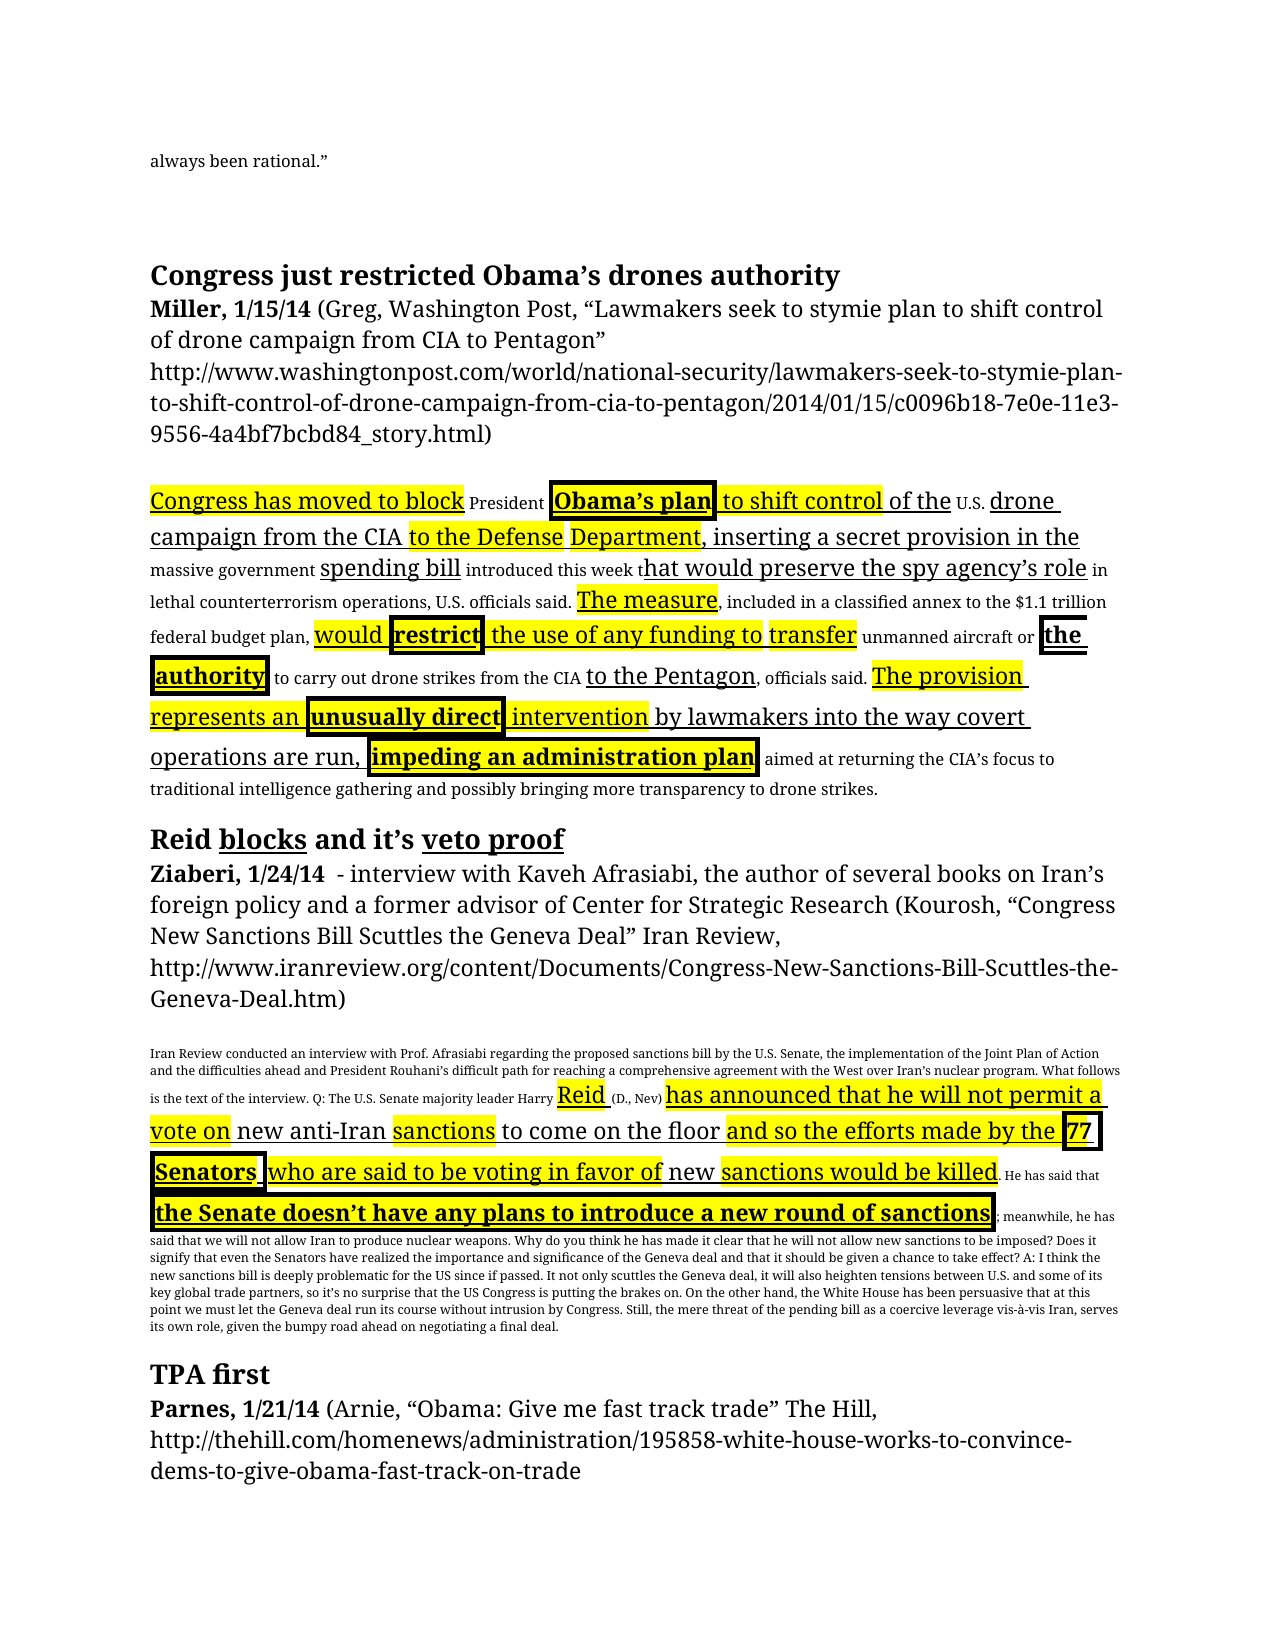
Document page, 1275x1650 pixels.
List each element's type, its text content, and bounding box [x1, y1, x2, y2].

subtitle Congress just restricted Obama’s drones authority [150, 256, 1125, 293]
text Iran Review conducted an interview with Prof. Afrasiabi regarding the proposed sanctions bill by the U.S. Senate, the implementation of the Joint Plan of Action and the difficulties ahead and President Rouhani’s difficult path for reaching a comprehensive agreement with the West over Iran’s nuclear program. What follows is the text of the interview. Q: The U.S. Senate majority leader Harry Reid (D., Nev) has announced that he will not permit a vote on new anti-Iran sanctions to come on the floor and so the efforts made by the 77 Senators who are said to be voting in favor of new sanctions would be killed. He has said that the Senate doesn’t have any plans to introduce a new round of sanctions; meanwhile, he has said that we will not allow Iran to produce nuclear weapons. Why do you think he has made it clear that he will not allow new sanctions to be imposed? Does it signify that even the Senators have realized the importance and significance of the Geneva deal and that it should be given a chance to take effect? A: I think the new sanctions bill is deeply problematic for the US since if passed. It not only scuttles the Geneva deal, it will also heighten tensions between U.S. and some of its key global trade partners, so it’s no surprise that the US Congress is putting the brakes on. On the other hand, the White House has been persuasive that at this point we must let the Geneva deal run its course without intrusion by Congress. Still, the mere threat of the pending bill as a coercive leverage vis-à-vis Iran, serves its own role, given the bumpy road ahead on negotiating a final deal. [150, 1045, 1125, 1335]
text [150, 150, 1125, 173]
text http://thehill.com/homenews/administration/195858-white-house-works-to-convince-dems-to-give-obama-fast-track-on-trade [150, 1424, 1125, 1486]
text Miller, 1/15/14 (Greg, Washington Post, “Lawmakers seek to stymie plan to shift control of drone campaign from CIA to Pentagon” http://www.washingtonpost.com/world/national-security/lawmakers-seek-to-stymie-plan-to-shift-control-of-drone-campaign-from-cia-to-pentagon/2014/01/15/c0096b18-7e0e-11e3-9556-4a4bf7bcbd84_story.html) [150, 293, 1125, 449]
subtitle Reid blocks and it’s veto proof [150, 821, 1125, 858]
text Congress has moved to block President Obama’s plan to shift control of the U.S. drone campaign from the CIA to the Defense Department, inserting a secret provision in the massive government spending bill introduced this week that would preserve the spy agency’s role in lethal counterterrorism operations, U.S. officials said. The measure, included in a classified annex to the $1.1 trillion federal budget plan, would restrict the use of any funding to transfer unmanned aircraft or the authority to carry out drone strikes from the CIA to the Pentagon, officials said. The provision represents an unusually direct intervention by lawmakers into the way covert operations are run, impeding an administration plan aimed at returning the CIA’s focus to traditional intelligence gathering and possibly bringing more transparency to drone strikes. [150, 480, 1125, 800]
text Ziaberi, 1/24/14 - interview with Kaveh Afrasiabi, the author of several books on Iran’s foreign policy and a former advisor of Center for Strategic Research (Kourosh, “Congress New Sanctions Bill Scuttles the Geneva Deal” Iran Review, http://www.iranreview.org/content/Documents/Congress-New-Sanctions-Bill-Scuttles-the-Geneva-Deal.htm) [150, 858, 1125, 1014]
subtitle TPA first [150, 1356, 1125, 1393]
text Parnes, 1/21/14 (Arnie, “Obama: Give me fast track trade” The Hill, [150, 1393, 1125, 1424]
